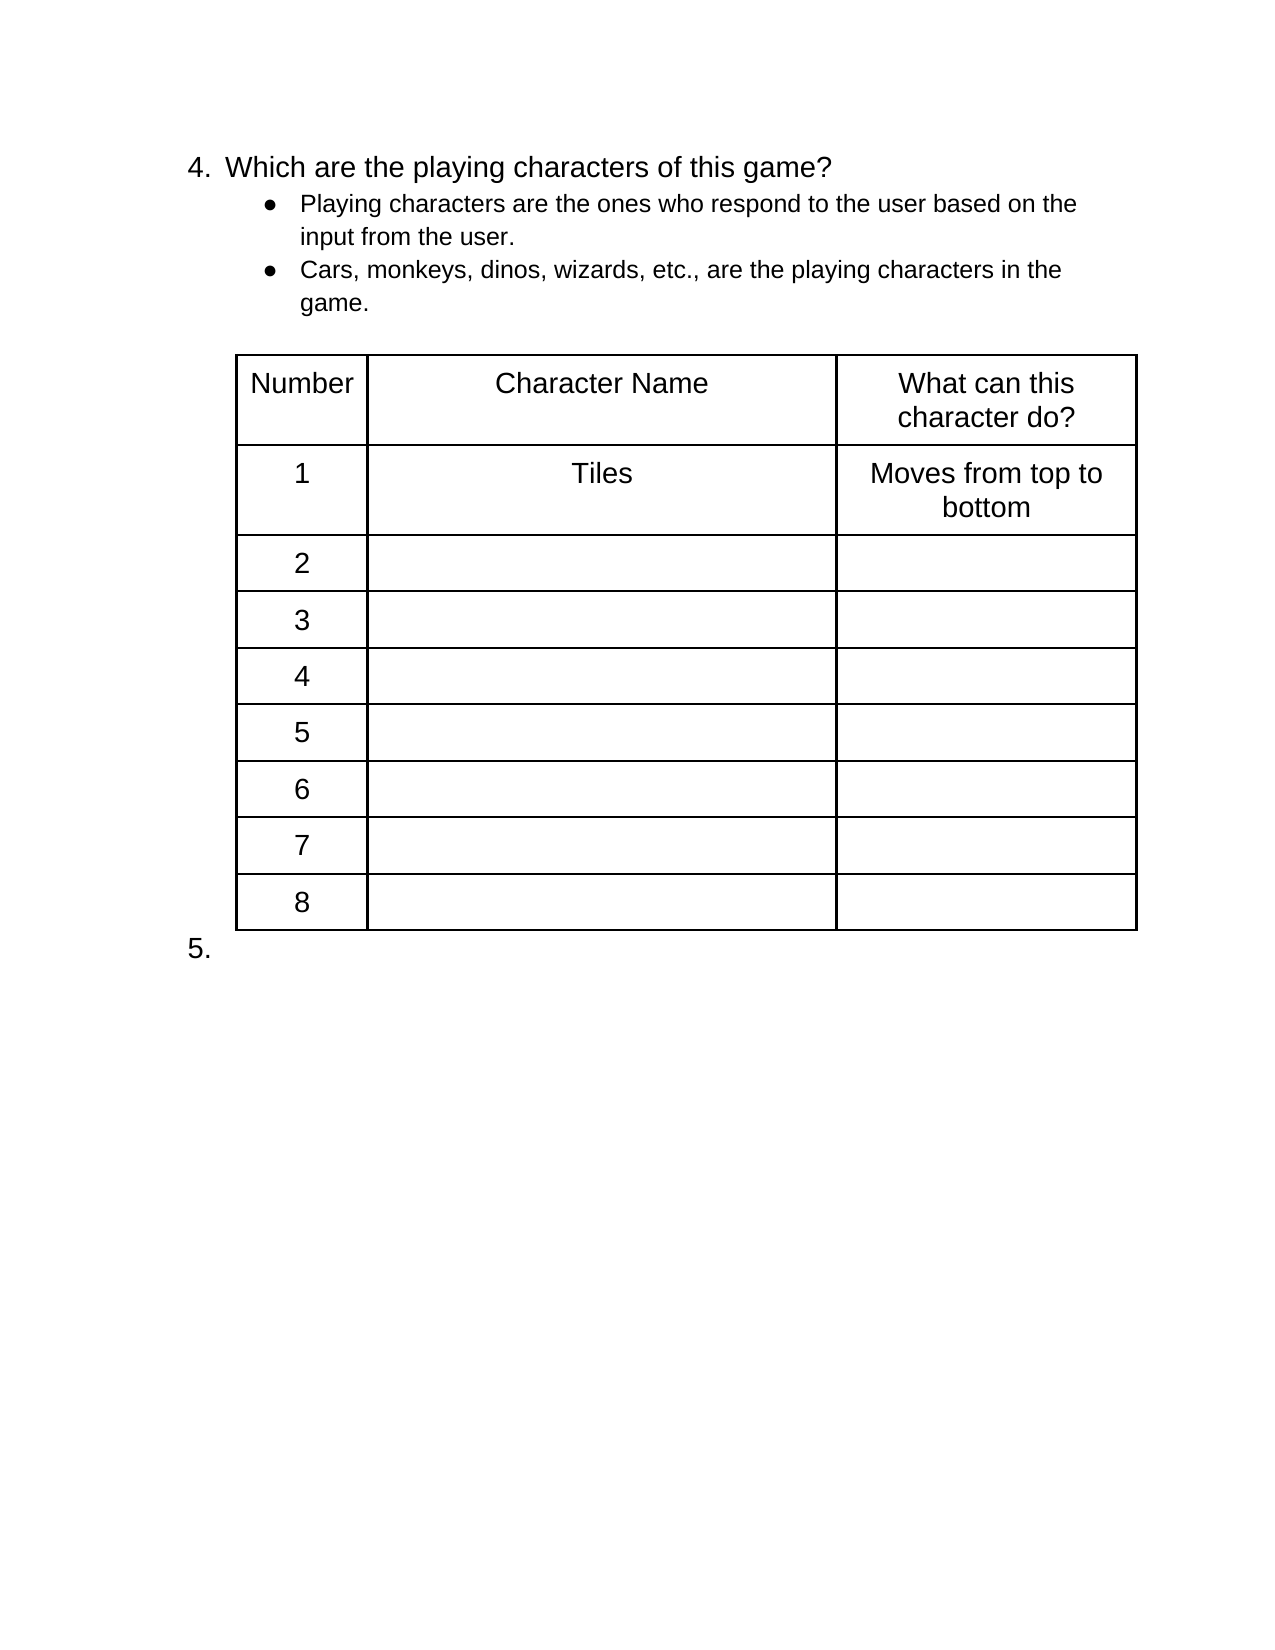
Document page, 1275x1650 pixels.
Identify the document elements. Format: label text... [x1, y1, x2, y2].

table_cell 8 [238, 875, 366, 929]
table_header Number [238, 356, 366, 444]
table_cell [369, 762, 835, 816]
table_cell [369, 649, 835, 703]
table_cell [838, 875, 1135, 929]
table_cell 1 [238, 446, 366, 534]
table_cell [838, 592, 1135, 647]
table_cell [838, 649, 1135, 703]
table_header What can this character do? [838, 356, 1135, 444]
table_cell 3 [238, 592, 366, 647]
table_cell [369, 818, 835, 872]
list Which are the playing characters of this game? [187, 150, 1125, 183]
table_cell 7 [238, 818, 366, 872]
list Playing characters are the ones who respond to the user based on the input from the user. [262, 188, 1125, 250]
table_cell 6 [238, 762, 366, 816]
table_cell [369, 536, 835, 590]
table_cell [838, 536, 1135, 590]
list Cars, monkeys, dinos, wizards, etc., are the playing characters in the game. [262, 254, 1125, 316]
table_cell Moves from top to bottom [838, 446, 1135, 534]
table_cell [369, 592, 835, 647]
table_cell [369, 705, 835, 759]
table_cell [838, 818, 1135, 872]
table_cell Tiles [369, 446, 835, 534]
table_cell [838, 705, 1135, 759]
table_header Character Name [369, 356, 835, 444]
table_cell 4 [238, 649, 366, 703]
table_cell [838, 762, 1135, 816]
table_cell 5 [238, 705, 366, 759]
table_cell [369, 875, 835, 929]
table_cell 2 [238, 536, 366, 590]
